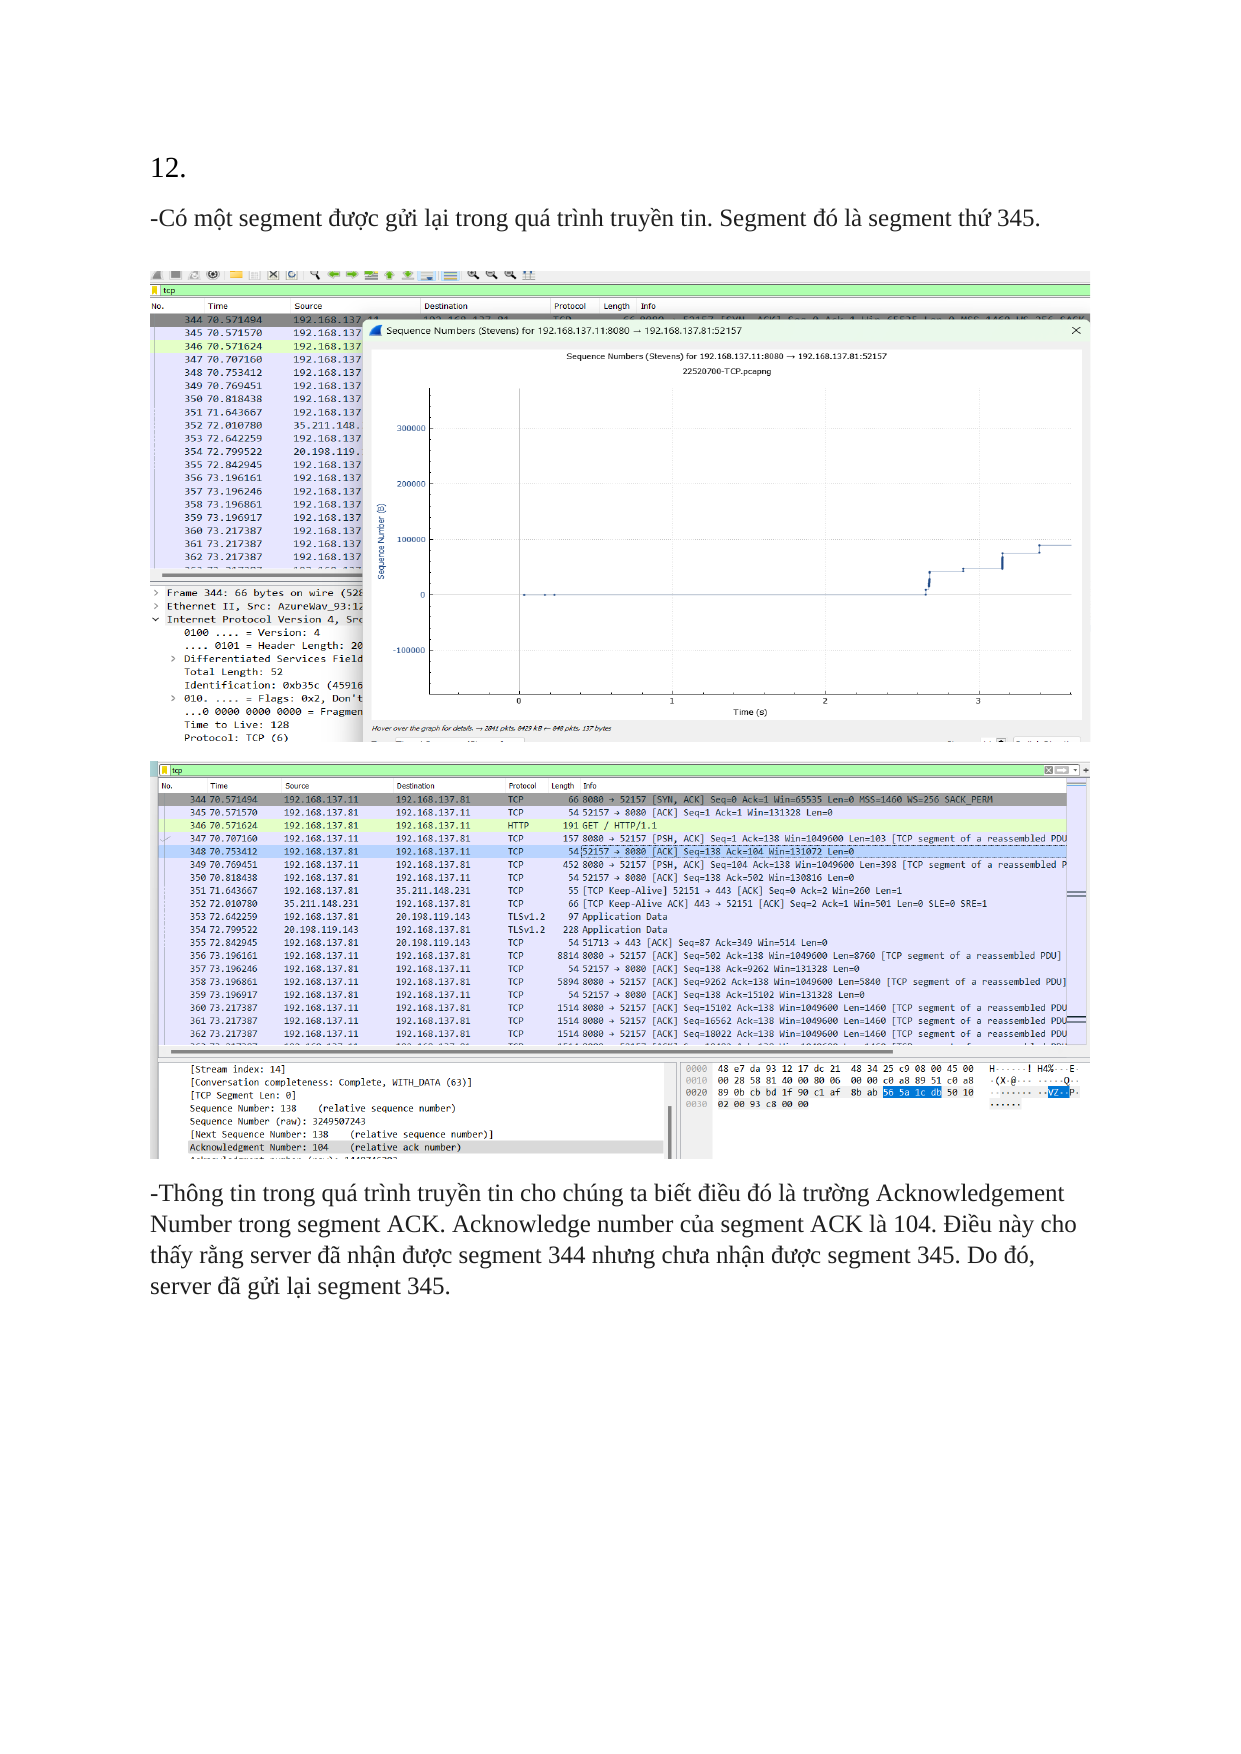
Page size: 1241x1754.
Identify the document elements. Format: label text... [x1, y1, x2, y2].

text -Thông tin trong quá trình truyền tin cho chúng ta biết điều đó là trường Acknowledgement Number trong segment ACK. Acknowledge number của segment ACK là 104. Điều này cho thấy rằng server đã nhận được segment 344 nhưng chưa nhận được segment 345. Do đó, server đã gửi lại segment 345. [150, 1178, 1090, 1300]
text -Có một segment được gửi lại trong quá trình truyền tin. Segment đó là segment thứ 345. [150, 203, 1090, 232]
picture [150, 761, 1090, 1159]
picture [150, 271, 1091, 742]
text 12. [150, 150, 1090, 183]
